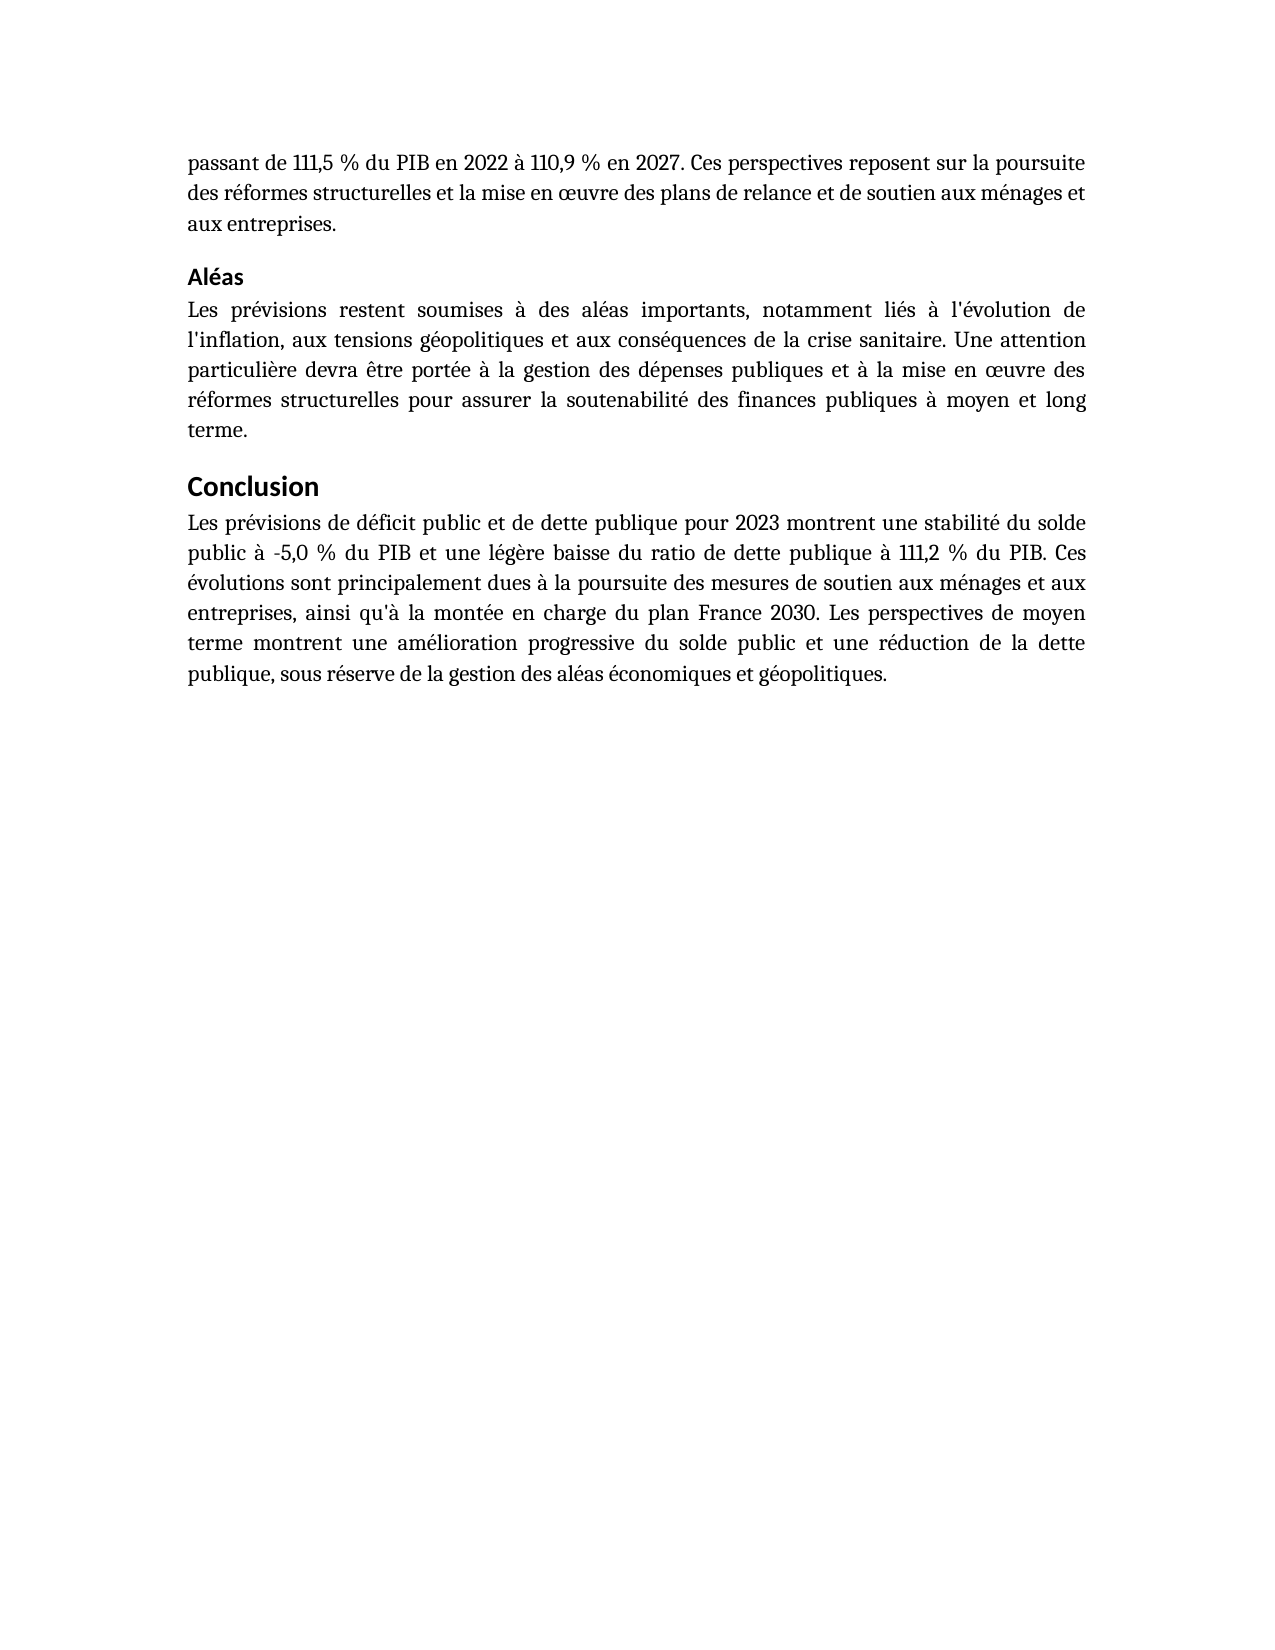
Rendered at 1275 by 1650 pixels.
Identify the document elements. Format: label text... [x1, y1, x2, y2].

subtitle Aléas [187, 261, 1087, 292]
subtitle Conclusion [187, 468, 1087, 504]
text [187, 150, 1087, 237]
text Les prévisions restent soumises à des aléas importants, notamment liés à l'évolution de l'inflation, aux tensions géopolitiques et aux conséquences de la crise sanitaire. Une attention particulière devra être portée à la gestion des dépenses publiques et à la mise en œuvre des réformes structurelles pour assurer la soutenabilité des finances publiques à moyen et long terme. [187, 296, 1087, 444]
text Les prévisions de déficit public et de dette publique pour 2023 montrent une stabilité du solde public à -5,0 % du PIB et une légère baisse du ratio de dette publique à 111,2 % du PIB. Ces évolutions sont principalement dues à la poursuite des mesures de soutien aux ménages et aux entreprises, ainsi qu'à la montée en charge du plan France 2030. Les perspectives de moyen terme montrent une amélioration progressive du solde public et une réduction de la dette publique, sous réserve de la gestion des aléas économiques et géopolitiques. [187, 509, 1087, 687]
